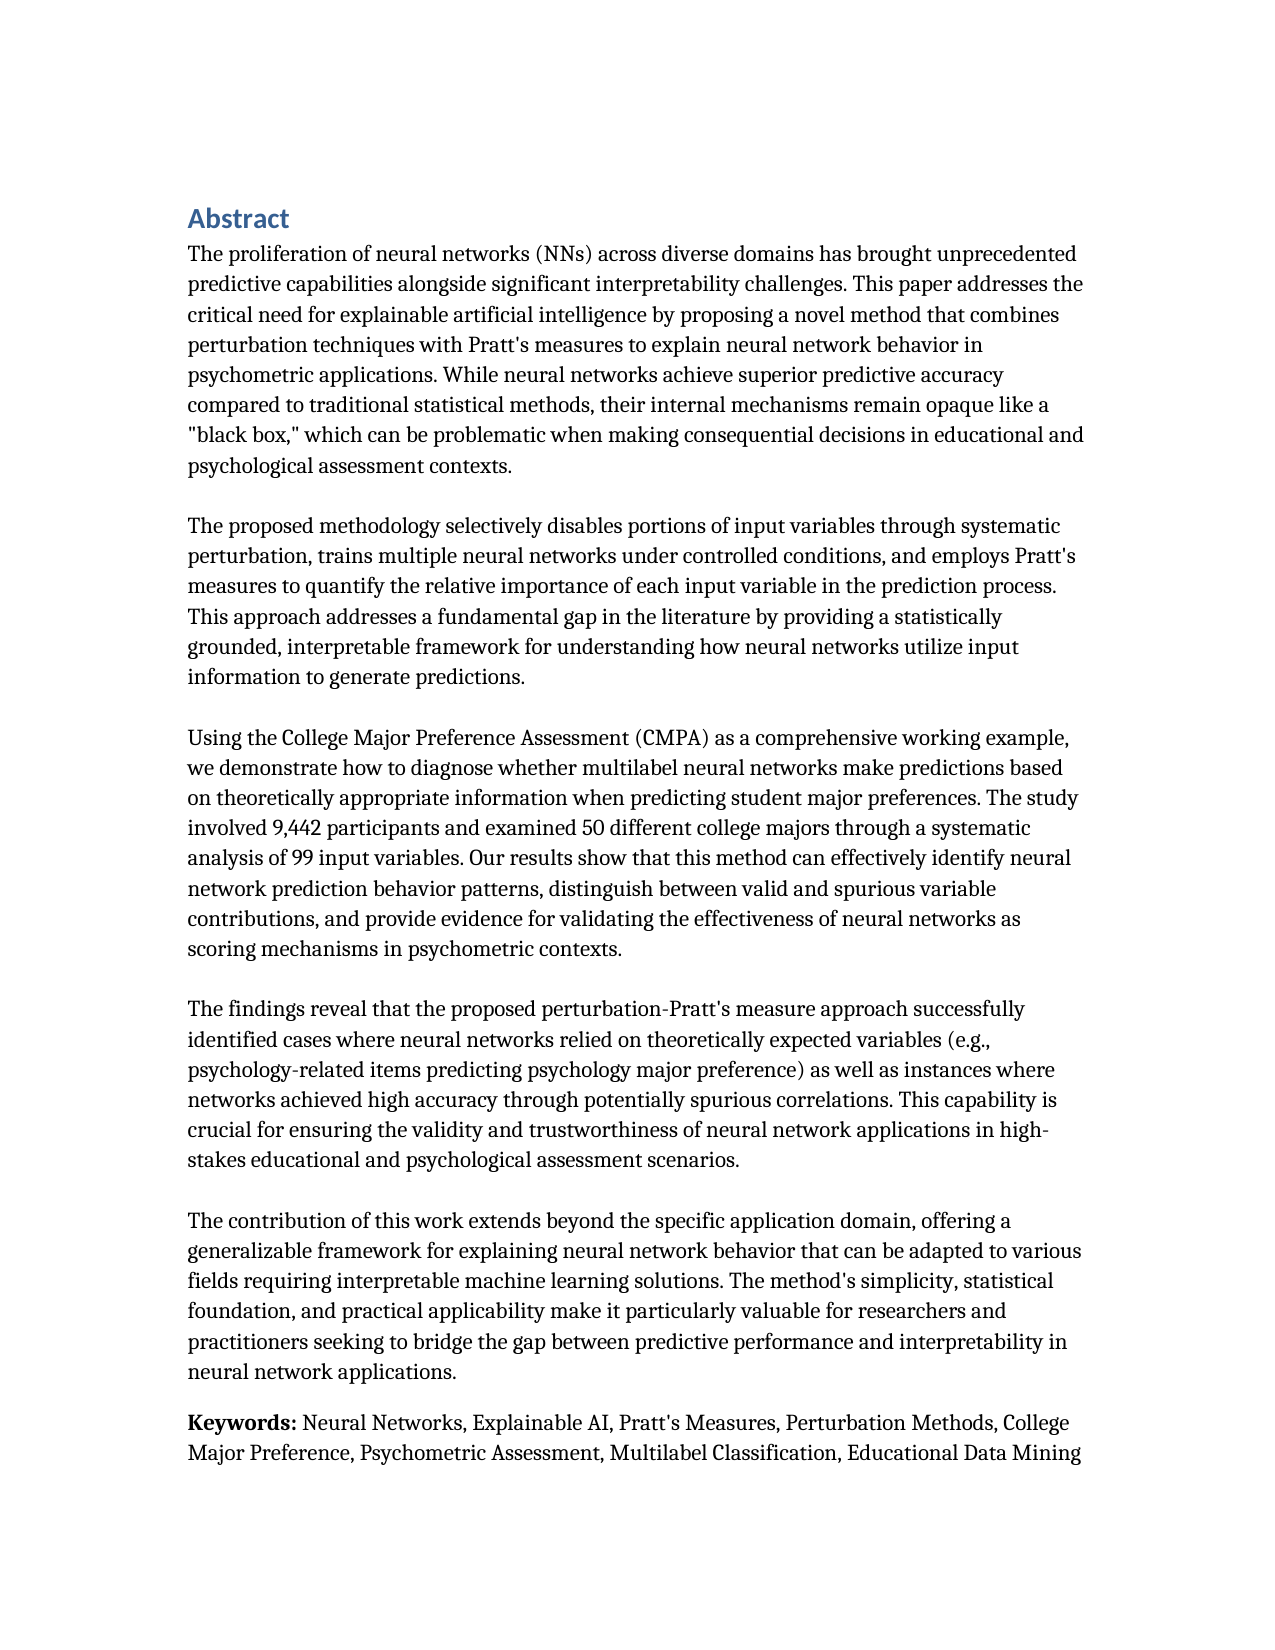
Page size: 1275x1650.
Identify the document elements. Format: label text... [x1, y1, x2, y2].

text Keywords: Neural Networks, Explainable AI, Pratt's Measures, Perturbation Methods, College Major Preference, Psychometric Assessment, Multilabel Classification, Educational Data Mining [187, 1410, 1087, 1466]
subtitle Abstract [187, 200, 1087, 236]
text The proliferation of neural networks (NNs) across diverse domains has brought unprecedented predictive capabilities alongside significant interpretability challenges. This paper addresses the critical need for explainable artificial intelligence by proposing a novel method that combines perturbation techniques with Pratt's measures to explain neural network behavior in psychometric applications. While neural networks achieve superior predictive accuracy compared to traditional statistical methods, their internal mechanisms remain opaque like a "black box," which can be problematic when making consequential decisions in educational and psychological assessment contexts. The proposed methodology selectively disables portions of input variables through systematic perturbation, trains multiple neural networks under controlled conditions, and employs Pratt's measures to quantify the relative importance of each input variable in the prediction process. This approach addresses a fundamental gap in the literature by providing a statistically grounded, interpretable framework for understanding how neural networks utilize input information to generate predictions. Using the College Major Preference Assessment (CMPA) as a comprehensive working example, we demonstrate how to diagnose whether multilabel neural networks make predictions based on theoretically appropriate information when predicting student major preferences. The study involved 9,442 participants and examined 50 different college majors through a systematic analysis of 99 input variables. Our results show that this method can effectively identify neural network prediction behavior patterns, distinguish between valid and spurious variable contributions, and provide evidence for validating the effectiveness of neural networks as scoring mechanisms in psychometric contexts. The findings reveal that the proposed perturbation-Pratt's measure approach successfully identified cases where neural networks relied on theoretically expected variables (e.g., psychology-related items predicting psychology major preference) as well as instances where networks achieved high accuracy through potentially spurious correlations. This capability is crucial for ensuring the validity and trustworthiness of neural network applications in high-stakes educational and psychological assessment scenarios. The contribution of this work extends beyond the specific application domain, offering a generalizable framework for explaining neural network behavior that can be adapted to various fields requiring interpretable machine learning solutions. The method's simplicity, statistical foundation, and practical applicability make it particularly valuable for researchers and practitioners seeking to bridge the gap between predictive performance and interpretability in neural network applications. [187, 241, 1087, 1385]
